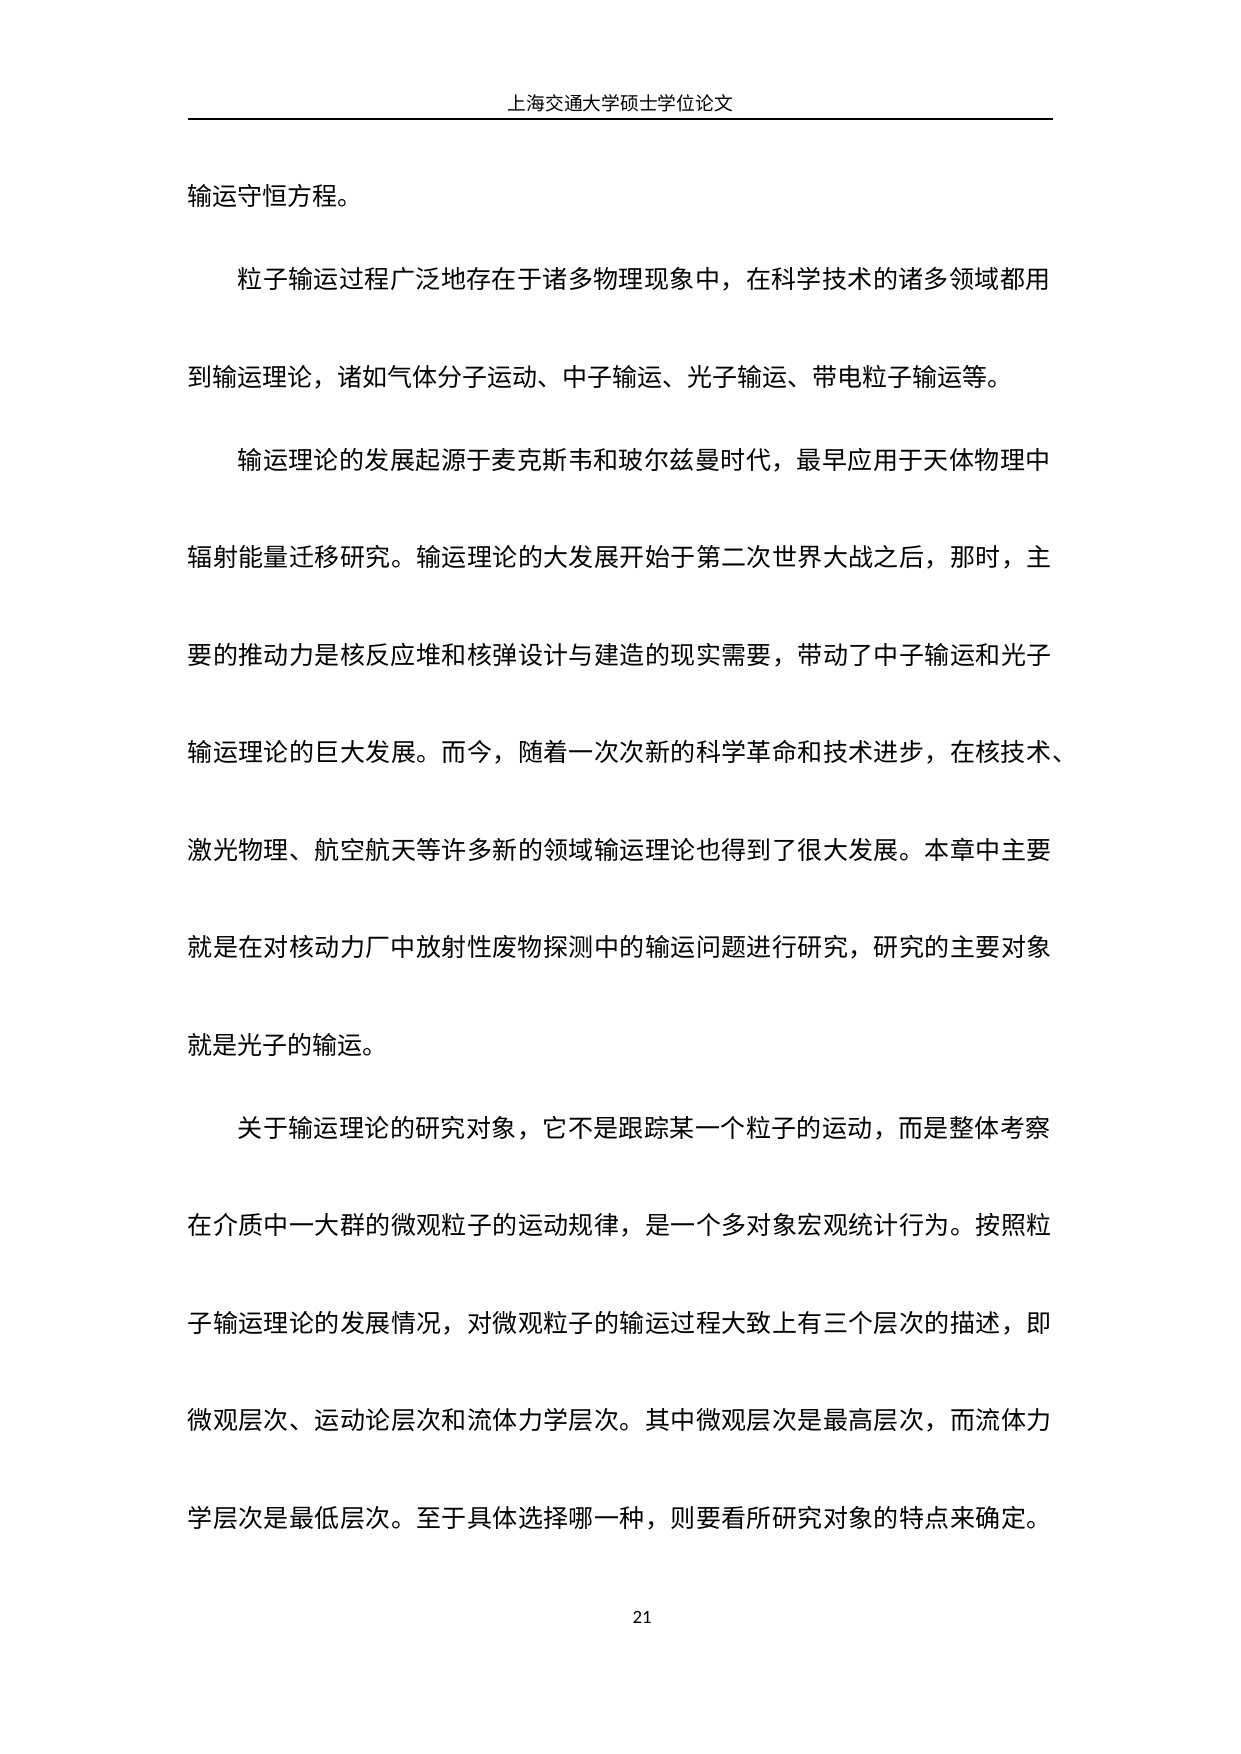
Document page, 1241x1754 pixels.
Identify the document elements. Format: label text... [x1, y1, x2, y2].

text 粒子输运过程广泛地存在于诸多物理现象中，在科学技术的诸多领域都用到输运理论，诸如气体分子运动、中子输运、光子输运、带电粒子输运等。 [187, 245, 1053, 408]
text 输运理论的发展起源于麦克斯韦和玻尔兹曼时代，最早应用于天体物理中辐射能量迁移研究。输运理论的大发展开始于第二次世界大战之后，那时，主要的推动力是核反应堆和核弹设计与建造的现实需要，带动了中子输运和光子输运理论的巨大发展。而今，随着一次次新的科学革命和技术进步，在核技术、激光物理、航空航天等许多新的领域输运理论也得到了很大发展。本章中主要就是在对核动力厂中放射性废物探测中的输运问题进行研究，研究的主要对象就是光子的输运。 [187, 426, 1053, 1076]
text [187, 162, 1053, 227]
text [187, 1094, 1053, 1549]
